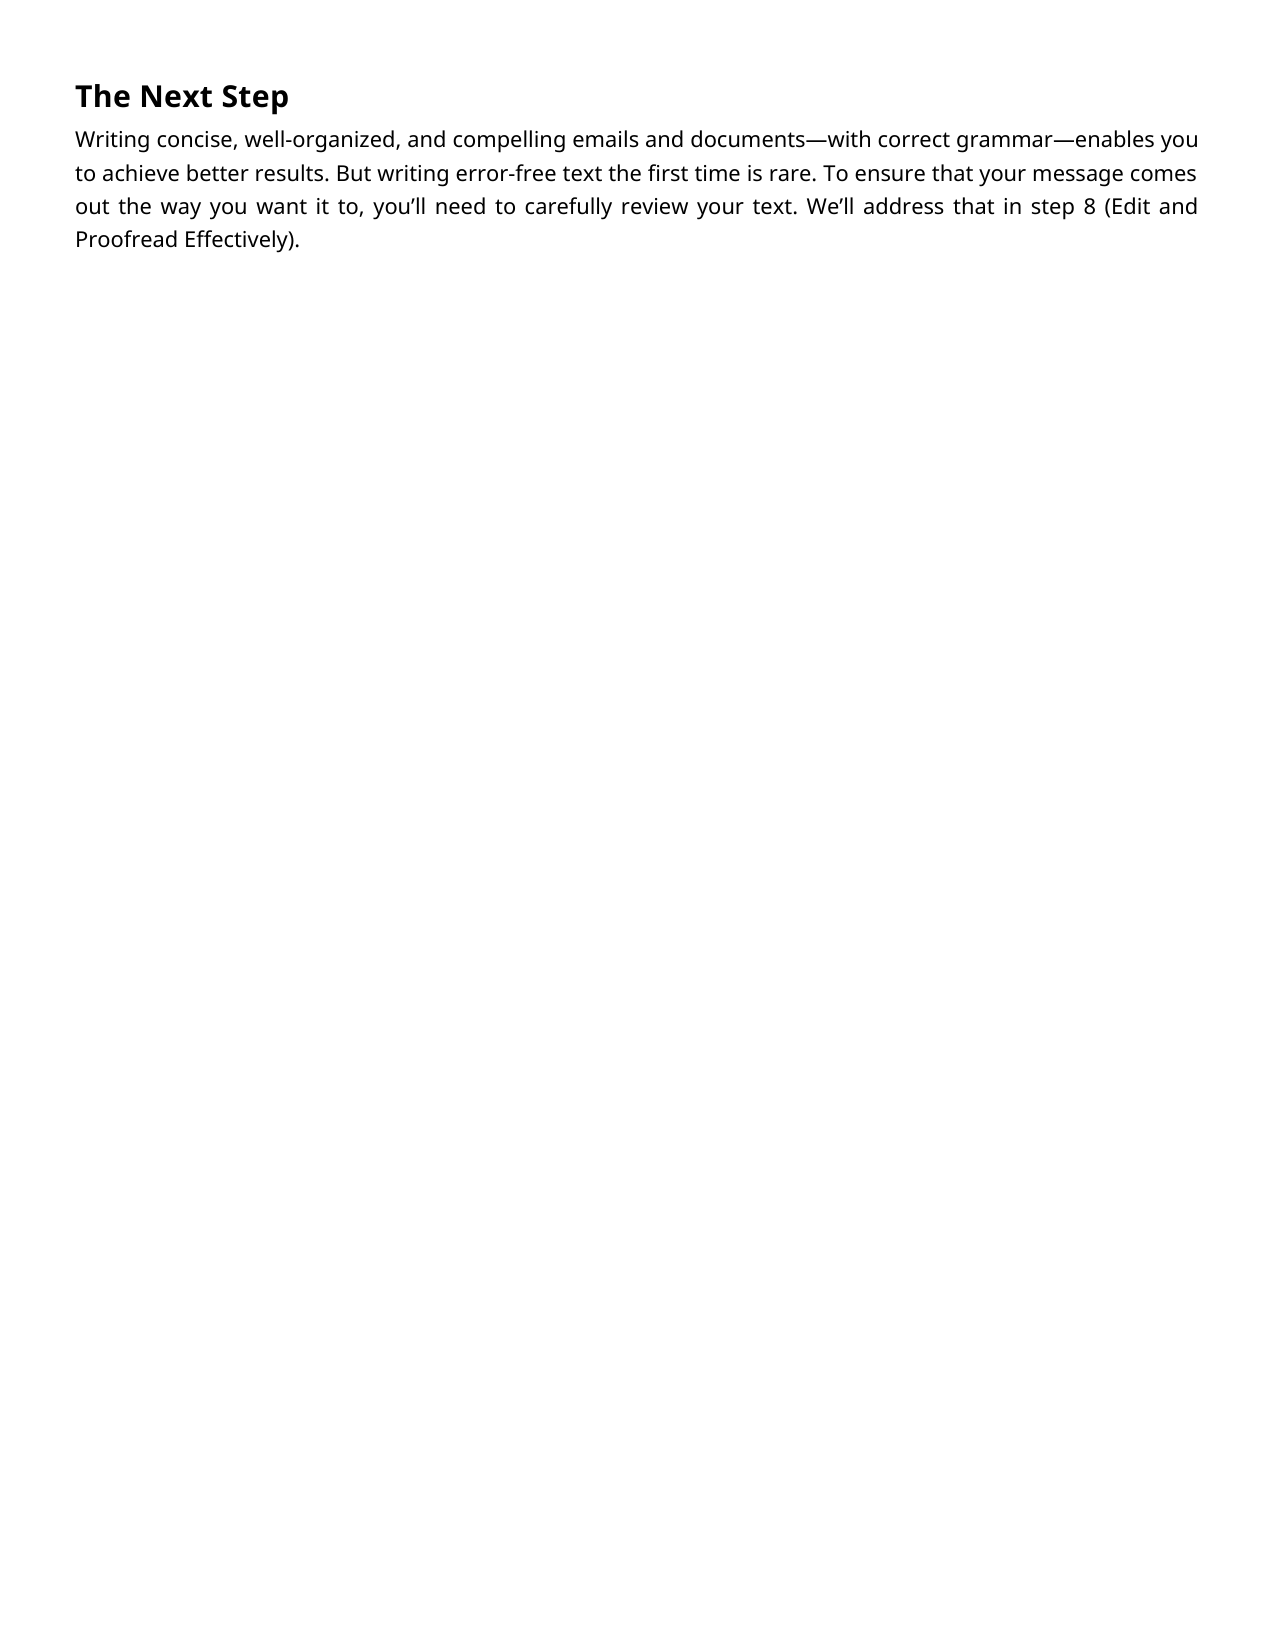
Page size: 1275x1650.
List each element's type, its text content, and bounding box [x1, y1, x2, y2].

text The Next Step [75, 75, 1200, 116]
text Writing concise, well-organized, and compelling emails and documents—with correct grammar—enables you to achieve better results. But writing error-free text the first time is rare. To ensure that your message comes out the way you want it to, you’ll need to carefully review your text. We’ll address that in step 8 (Edit and Proofread Effectively). [75, 121, 1200, 254]
